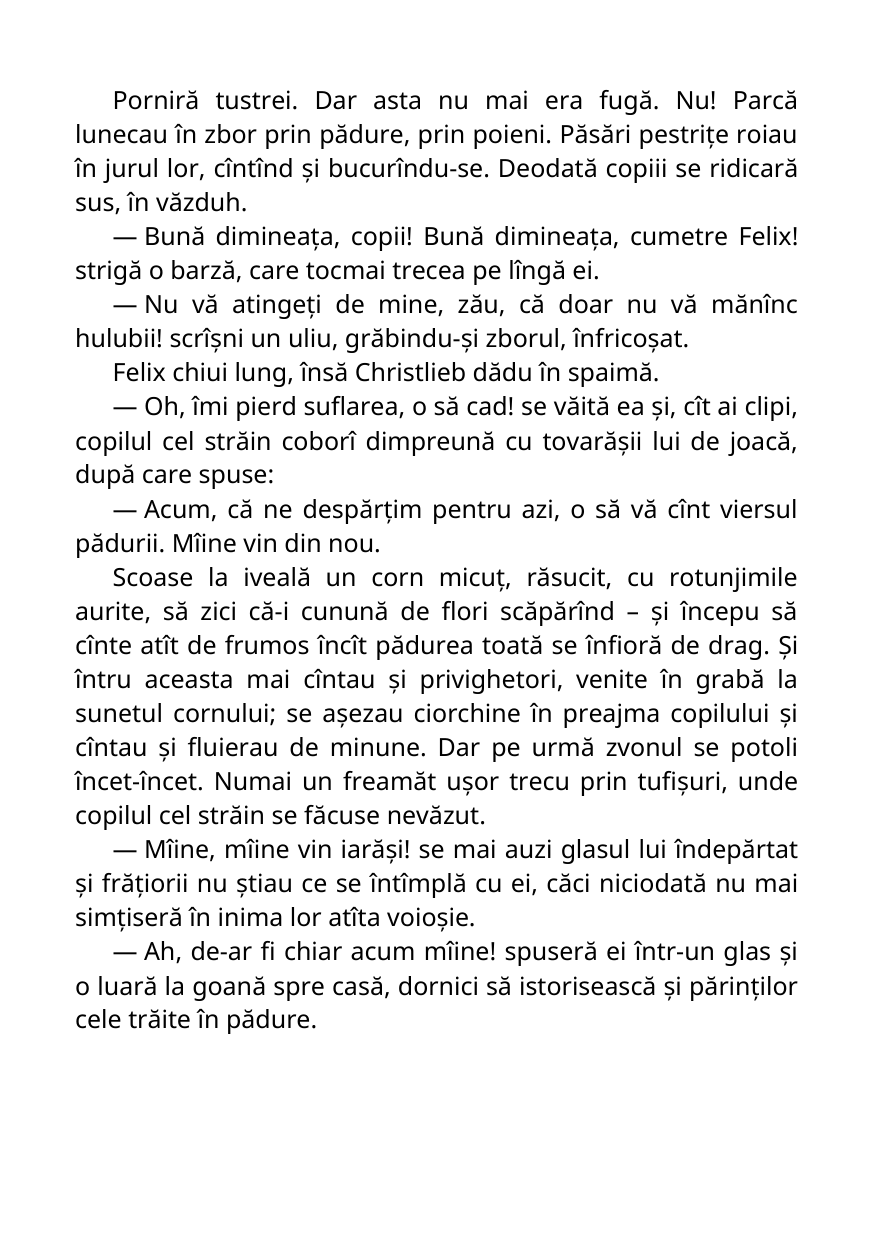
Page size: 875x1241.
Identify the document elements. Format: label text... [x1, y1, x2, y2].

text ― Ah, de-ar fi chiar acum mîine! spuseră ei într-un glas şi o luară la goană spre casă, dornici să istorisească şi părinţilor cele trăite în pădure. [75, 934, 799, 1036]
text Felix chiui lung, însă Christlieb dădu în spaimă. [75, 355, 799, 389]
text ― Mîine, mîine vin iarăşi! se mai auzi glasul lui îndepărtat şi frăţiorii nu ştiau ce se întîmplă cu ei, căci niciodată nu mai simţiseră în inima lor atîta voioşie. [75, 832, 799, 934]
text ― Acum, că ne despărţim pentru azi, o să vă cînt viersul pădurii. Mîine vin din nou. [75, 491, 799, 559]
text Porniră tustrei. Dar asta nu mai era fugă. Nu! Parcă lunecau în zbor prin pădure, prin poieni. Păsări pestriţe roiau în jurul lor, cîntînd şi bucurîndu-se. Deodată copiii se ridicară sus, în văzduh. [75, 82, 799, 219]
text ― Nu vă atingeţi de mine, zău, că doar nu vă mănînc hulubii! scrîşni un uliu, grăbindu-şi zborul, înfricoşat. [75, 287, 799, 355]
text ― Bună dimineaţa, copii! Bună dimineaţa, cumetre Felix! strigă o barză, care tocmai trecea pe lîngă ei. [75, 219, 799, 287]
text ― Oh, îmi pierd suflarea, o să cad! se văită ea şi, cît ai clipi, copilul cel străin coborî dimpreună cu tovarăşii lui de joacă, după care spuse: [75, 389, 799, 491]
text Scoase la iveală un corn micuţ, răsucit, cu rotunjimile aurite, să zici că-i cunună de flori scăpărînd – şi începu să cînte atît de frumos încît pădurea toată se înfioră de drag. Şi întru aceasta mai cîntau şi privighetori, venite în grabă la sunetul cornului; se aşezau ciorchine în preajma copilului şi cîntau şi fluierau de minune. Dar pe urmă zvonul se potoli încet-încet. Numai un freamăt uşor trecu prin tufişuri, unde copilul cel străin se făcuse nevăzut. [75, 559, 799, 832]
